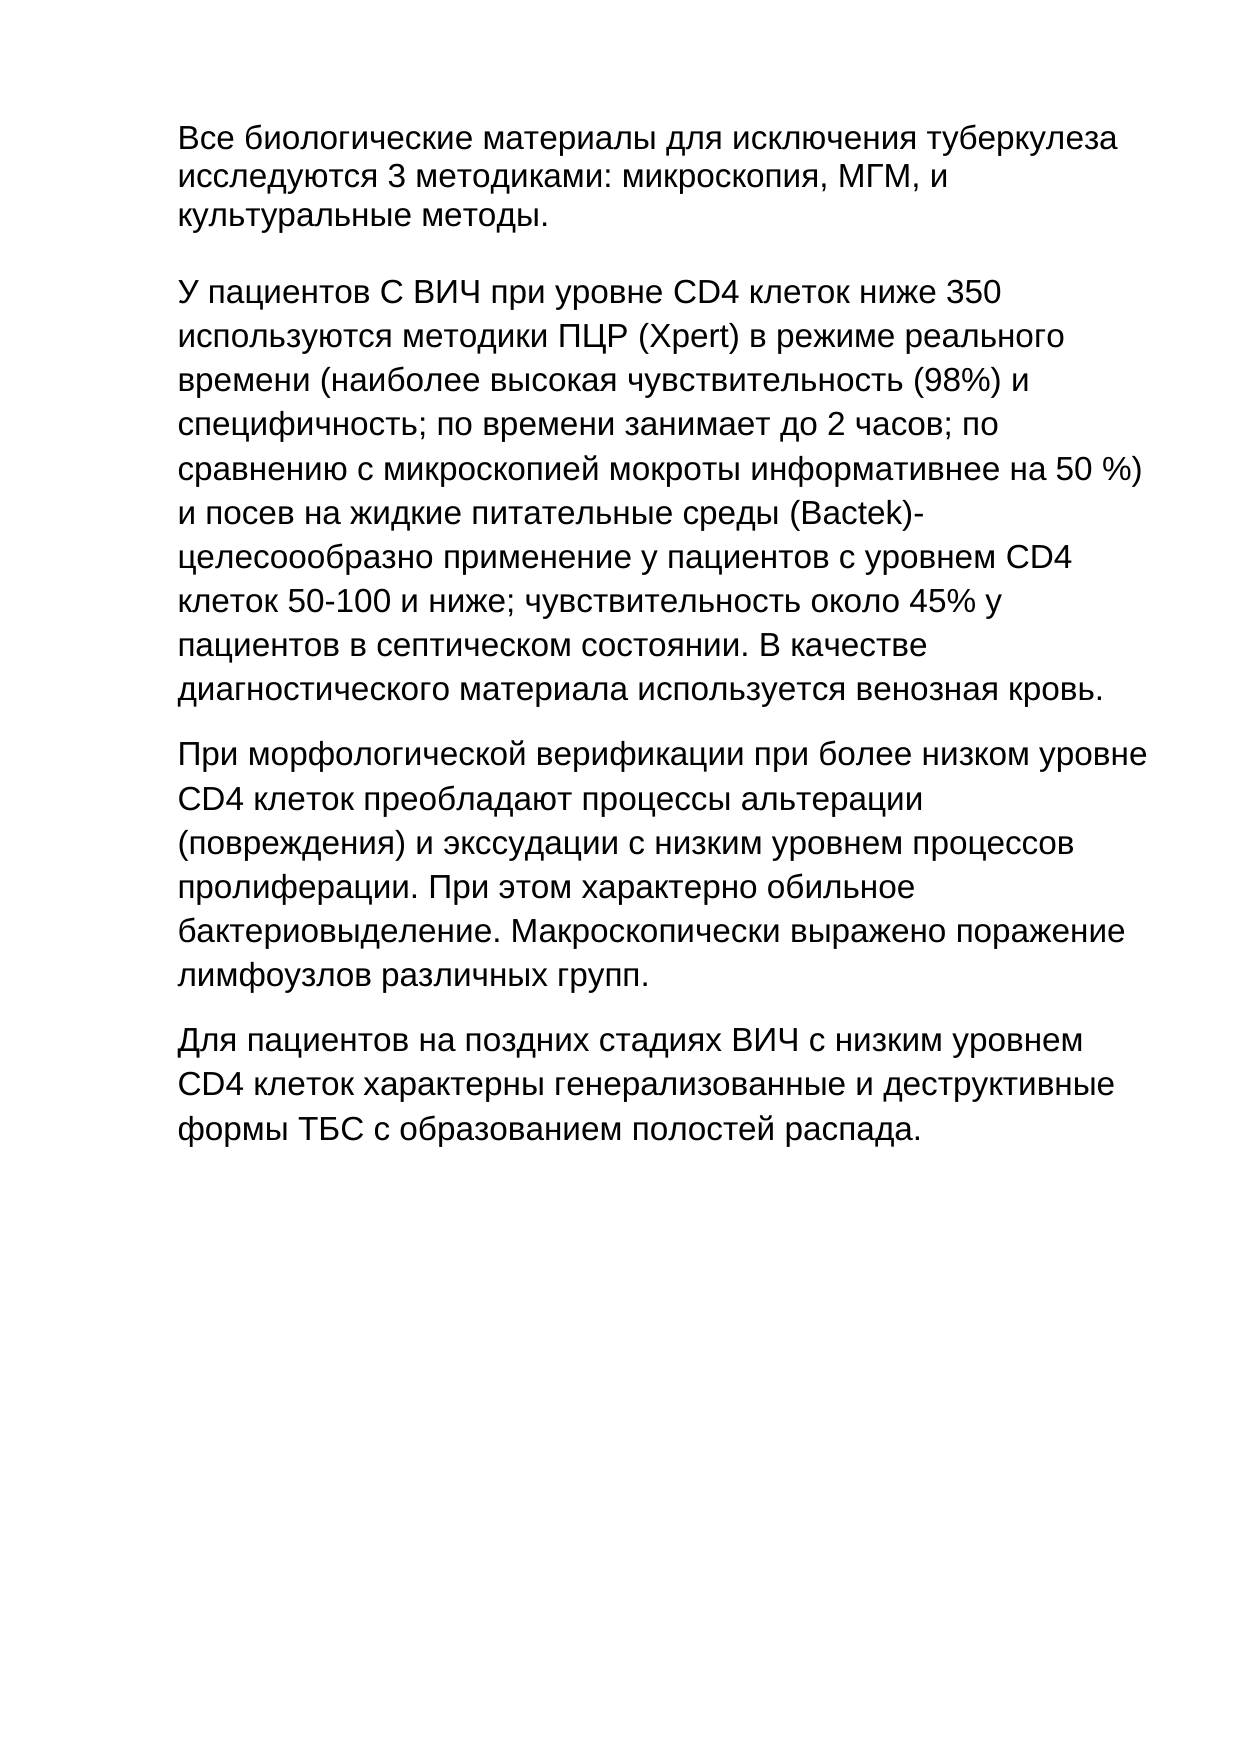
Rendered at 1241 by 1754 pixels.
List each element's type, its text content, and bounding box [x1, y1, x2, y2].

text Для пациентов на поздних стадиях ВИЧ с низким уровнем CD4 клеток характерны генерализованные и деструктивные формы ТБС с образованием полостей распада. [177, 1020, 1152, 1147]
text Все биологические материалы для исключения туберкулеза исследуются 3 методиками: микроскопия, МГМ, и культуральные методы. [177, 118, 1152, 233]
text У пациентов С ВИЧ при уровне CD4 клеток ниже 350 используются методики ПЦР (Xpert) в режиме реального времени (наиболее высокая чувствительность (98%) и специфичность; по времени занимает до 2 часов; по сравнению с микроскопией мокроты информативнее на 50 %) и посев на жидкие питательные среды (Bactek)-целесоообразно применение у пациентов с уровнем CD4 клеток 50-100 и ниже; чувствительность около 45% у пациентов в септическом состоянии. В качестве диагностического материала используется венозная кровь. [177, 272, 1152, 708]
text При морфологической верификации при более низком уровне CD4 клеток преобладают процессы альтерации (повреждения) и экссудации с низким уровнем процессов пролиферации. При этом характерно обильное бактериовыделение. Макроскопически выражено поражение лимфоузлов различных групп. [177, 734, 1152, 994]
